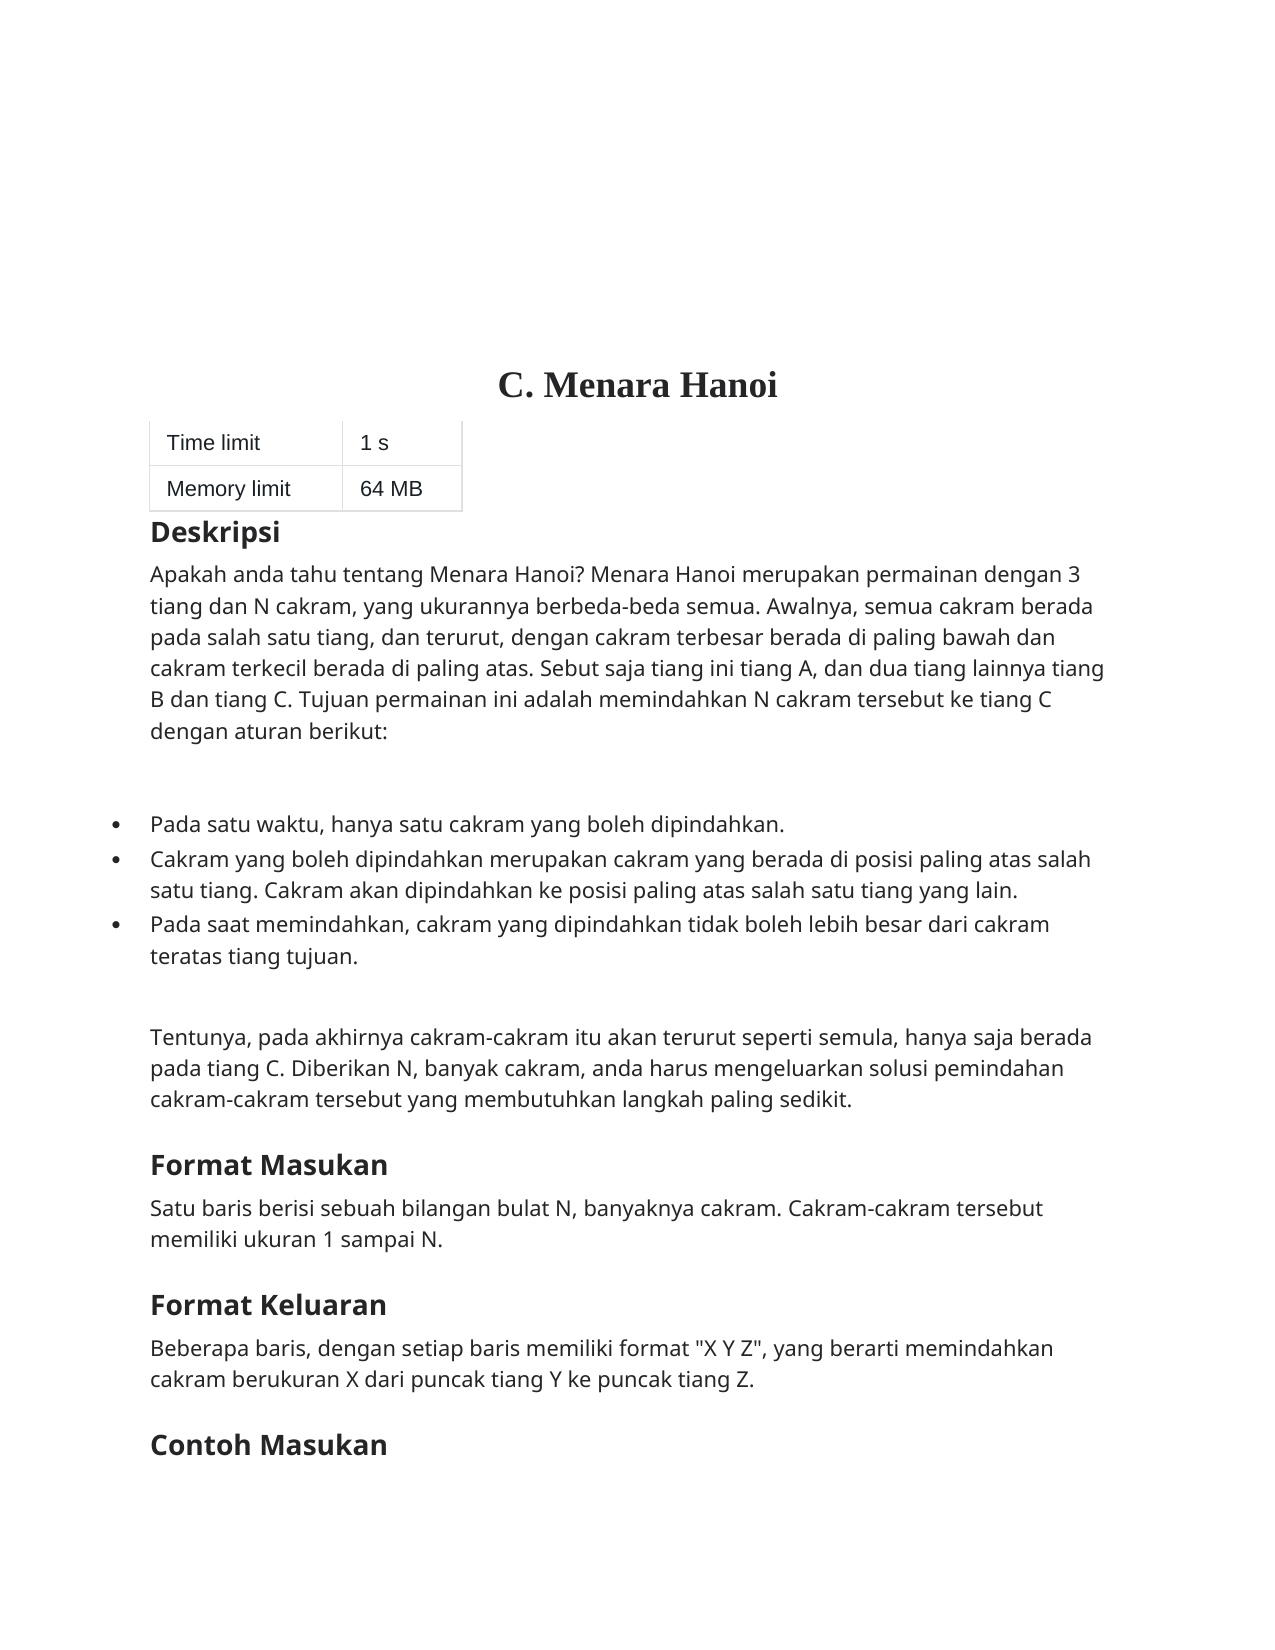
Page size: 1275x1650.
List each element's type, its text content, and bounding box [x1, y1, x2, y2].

table_header 1 s [343, 421, 461, 465]
text Format Masukan [150, 1146, 1125, 1184]
table_cell 64 MB [343, 466, 461, 510]
text Contoh Masukan [150, 1425, 1125, 1464]
text Apakah anda tahu tentang Menara Hanoi? Menara Hanoi merupakan permainan dengan 3 tiang dan N cakram, yang ukurannya berbeda-beda semua. Awalnya, semua cakram berada pada salah satu tiang, dan terurut, dengan cakram terbesar berada di paling bawah dan cakram terkecil berada di paling atas. Sebut saja tiang ini tiang A, dan dua tiang lainnya tiang B dan tiang C. Tujuan permainan ini adalah memindahkan N cakram tersebut ke tiang C dengan aturan berikut: [150, 558, 1125, 746]
text Deskripsi [150, 512, 1125, 550]
text Beberapa baris, dengan setiap baris memiliki format "X Y Z", yang berarti memindahkan cakram berukuran X dari puncak tiang Y ke puncak tiang Z. [150, 1332, 1125, 1394]
table_cell Memory limit [150, 466, 342, 510]
text Satu baris berisi sebuah bilangan bulat N, banyaknya cakram. Cakram-cakram tersebut memiliki ukuran 1 sampai N. [150, 1192, 1125, 1254]
list Pada satu waktu, hanya satu cakram yang boleh dipindahkan. [112, 808, 1125, 839]
table_header Time limit [150, 421, 342, 465]
list Pada saat memindahkan, cakram yang dipindahkan tidak boleh lebih besar dari cakram teratas tiang tujuan. [112, 908, 1125, 971]
text Format Keluaran [150, 1285, 1125, 1324]
text C. Menara Hanoi [150, 362, 1125, 405]
text Tentunya, pada akhirnya cakram-cakram itu akan terurut seperti semula, hanya saja berada pada tiang C. Diberikan N, banyak cakram, anda harus mengeluarkan solusi pemindahan cakram-cakram tersebut yang membutuhkan langkah paling sedikit. [150, 1021, 1125, 1114]
list Cakram yang boleh dipindahkan merupakan cakram yang berada di posisi paling atas salah satu tiang. Cakram akan dipindahkan ke posisi paling atas salah satu tiang yang lain. [112, 842, 1125, 905]
